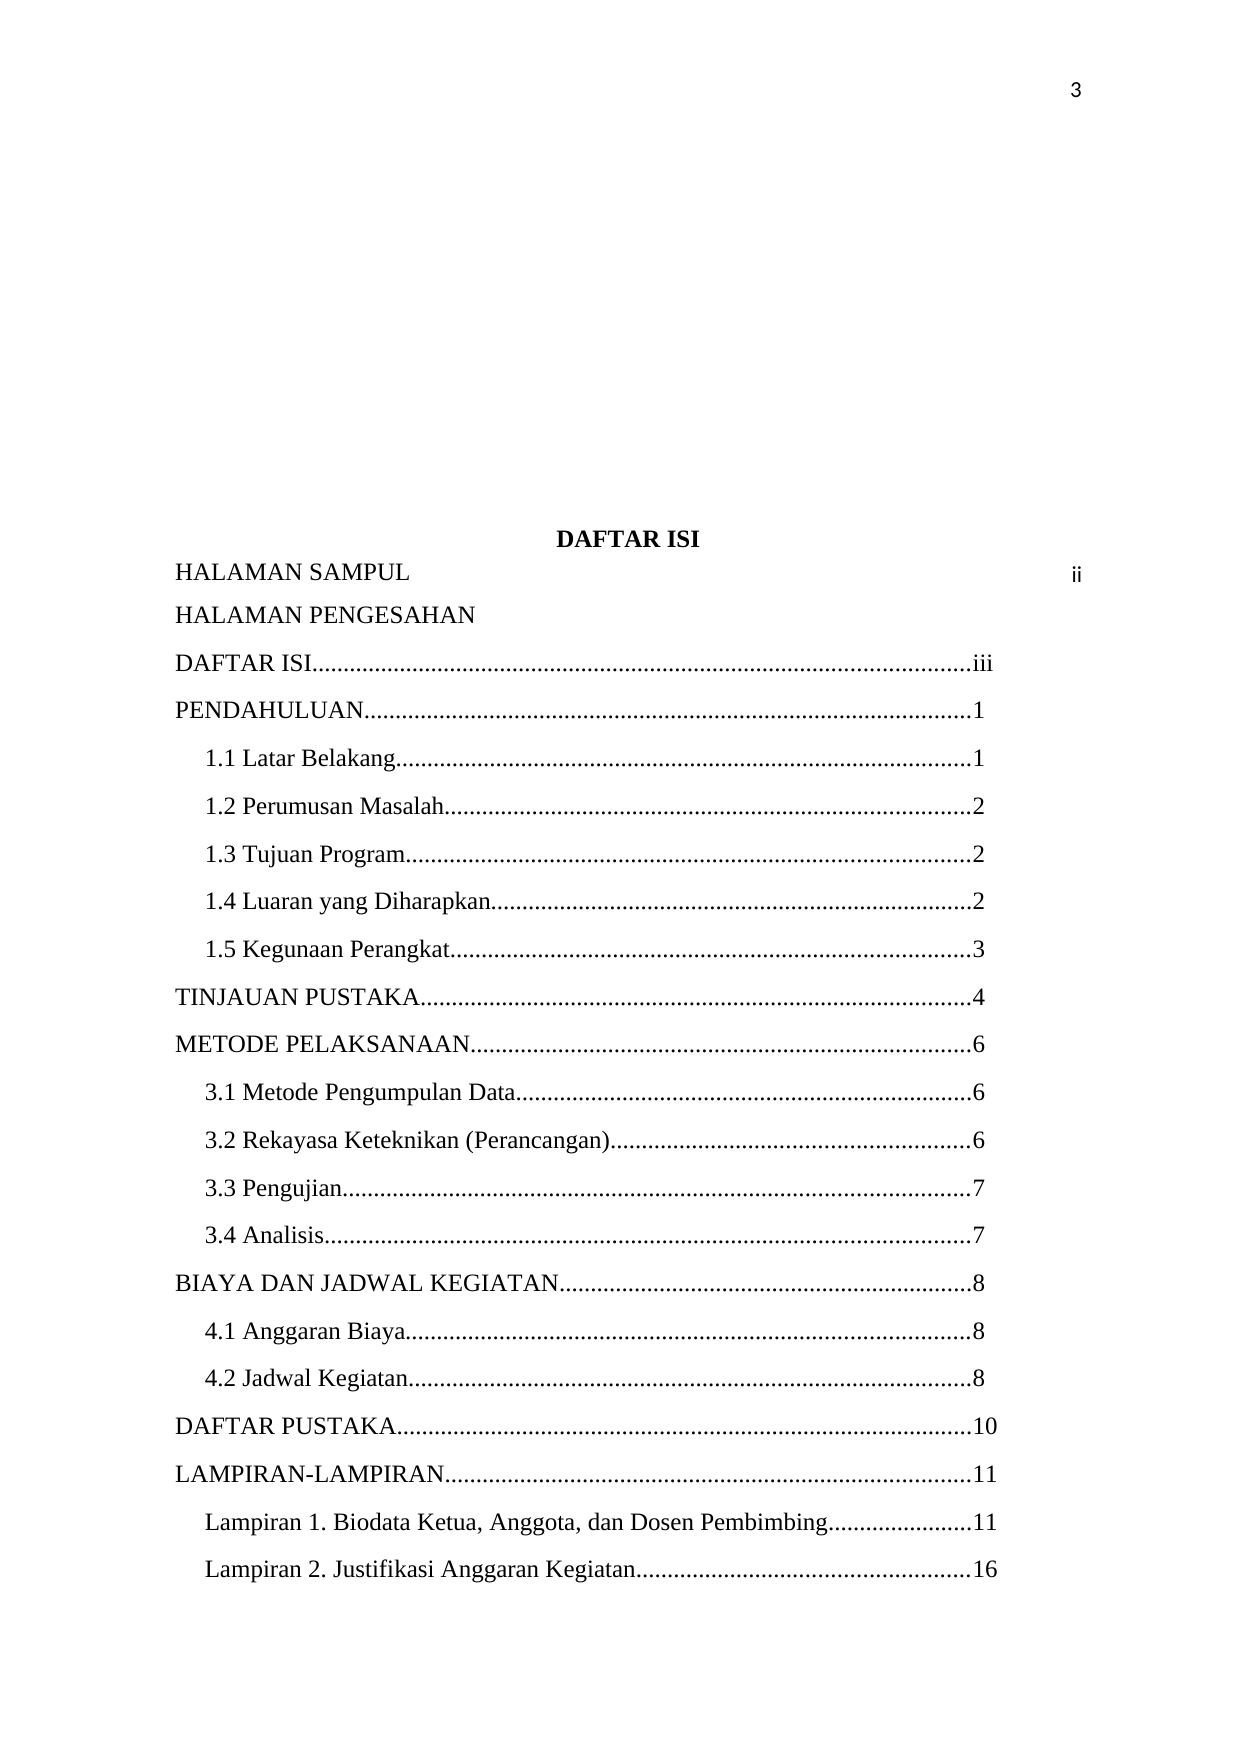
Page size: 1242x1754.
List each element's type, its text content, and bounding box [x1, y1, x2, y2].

text Lampiran 2. Justifikasi Anggaran Kegiatan 16 [204, 1554, 1081, 1583]
text HALAMAN SAMPUL [175, 557, 1051, 586]
text 4.1 Anggaran Biaya 8 [204, 1316, 1081, 1344]
text 3.2 Rekayasa Keteknikan (Perancangan) 6 [204, 1125, 1081, 1154]
text DAFTAR ISI iii [175, 648, 1081, 677]
text 4.2 Jadwal Kegiatan 8 [204, 1363, 1081, 1392]
text LAMPIRAN-LAMPIRAN 11 [175, 1459, 1081, 1488]
text 1.5 Kegunaan Perangkat 3 [204, 934, 1081, 963]
text TINJAUAN PUSTAKA 4 [175, 982, 1081, 1011]
text BIAYA DAN JADWAL KEGIATAN 8 [175, 1268, 1081, 1297]
text DAFTAR ISI [175, 524, 1081, 552]
text 3.4 Analisis 7 [204, 1220, 1081, 1249]
text 1.3 Tujuan Program 2 [204, 839, 1081, 867]
text PENDAHULUAN 1 [175, 696, 1081, 724]
text 3.3 Pengujian 7 [204, 1173, 1081, 1201]
text Lampiran 1. Biodata Ketua, Anggota, dan Dosen Pembimbing 11 [204, 1507, 1081, 1535]
text 1.1 Latar Belakang 1 [204, 743, 1081, 772]
text HALAMAN PENGESAHAN [175, 600, 1081, 629]
text DAFTAR PUSTAKA 10 [175, 1411, 1081, 1440]
text 1.4 Luaran yang Diharapkan 2 [204, 886, 1081, 915]
text 1.2 Perumusan Masalah 2 [204, 791, 1081, 820]
text METODE PELAKSANAAN 6 [175, 1029, 1081, 1058]
text 3.1 Metode Pengumpulan Data 6 [204, 1077, 1081, 1106]
